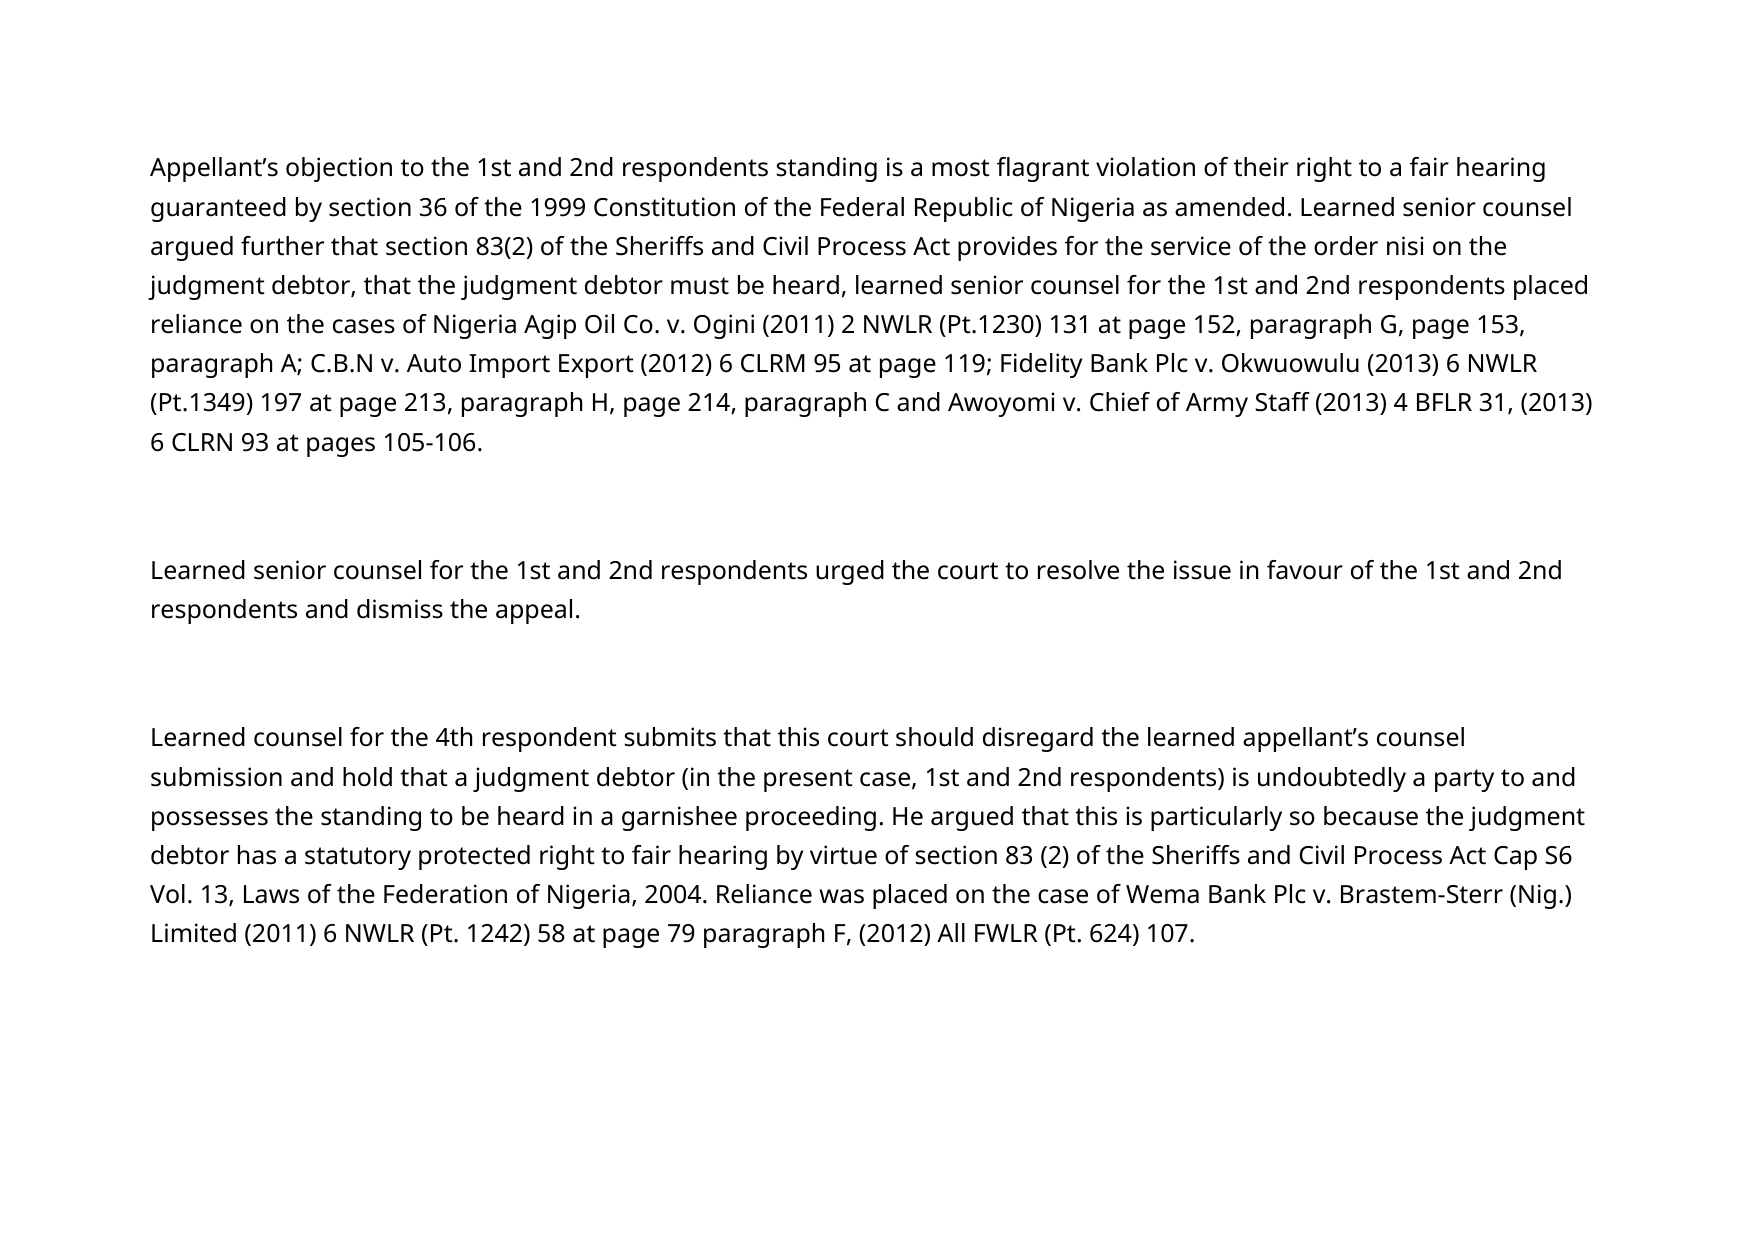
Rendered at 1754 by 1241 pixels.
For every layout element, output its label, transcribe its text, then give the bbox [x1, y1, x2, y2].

text Learned senior counsel for the 1st and 2nd respondents urged the court to resolve the issue in favour of the 1st and 2nd respondents and dismiss the appeal. [150, 552, 1604, 626]
text Appellant’s objection to the 1st and 2nd respondents standing is a most flagrant violation of their right to a fair hearing guaranteed by section 36 of the 1999 Constitution of the Federal Republic of Nigeria as amended. Learned senior counsel argued further that section 83(2) of the Sheriffs and Civil Process Act provides for the service of the order nisi on the judgment debtor, that the judgment debtor must be heard, learned senior counsel for the 1st and 2nd respondents placed reliance on the cases of Nigeria Agip Oil Co. v. Ogini (2011) 2 NWLR (Pt.1230) 131 at page 152, paragraph G, page 153, paragraph A; C.B.N v. Auto Import Export (2012) 6 CLRM 95 at page 119; Fidelity Bank Plc v. Okwuowulu (2013) 6 NWLR (Pt.1349) 197 at page 213, paragraph H, page 214, paragraph C and Awoyomi v. Chief of Army Staff (2013) 4 BFLR 31, (2013) 6 CLRN 93 at pages 105-106. [150, 150, 1604, 458]
text Learned counsel for the 4th respondent submits that this court should disregard the learned appellant’s counsel submission and hold that a judgment debtor (in the present case, 1st and 2nd respondents) is undoubtedly a party to and possesses the standing to be heard in a garnishee proceeding. He argued that this is particularly so because the judgment debtor has a statutory protected right to fair hearing by virtue of section 83 (2) of the Sheriffs and Civil Process Act Cap S6 Vol. 13, Laws of the Federation of Nigeria, 2004. Reliance was placed on the case of Wema Bank Plc v. Brastem-Sterr (Nig.) Limited (2011) 6 NWLR (Pt. 1242) 58 at page 79 paragraph F, (2012) All FWLR (Pt. 624) 107. [150, 720, 1604, 950]
